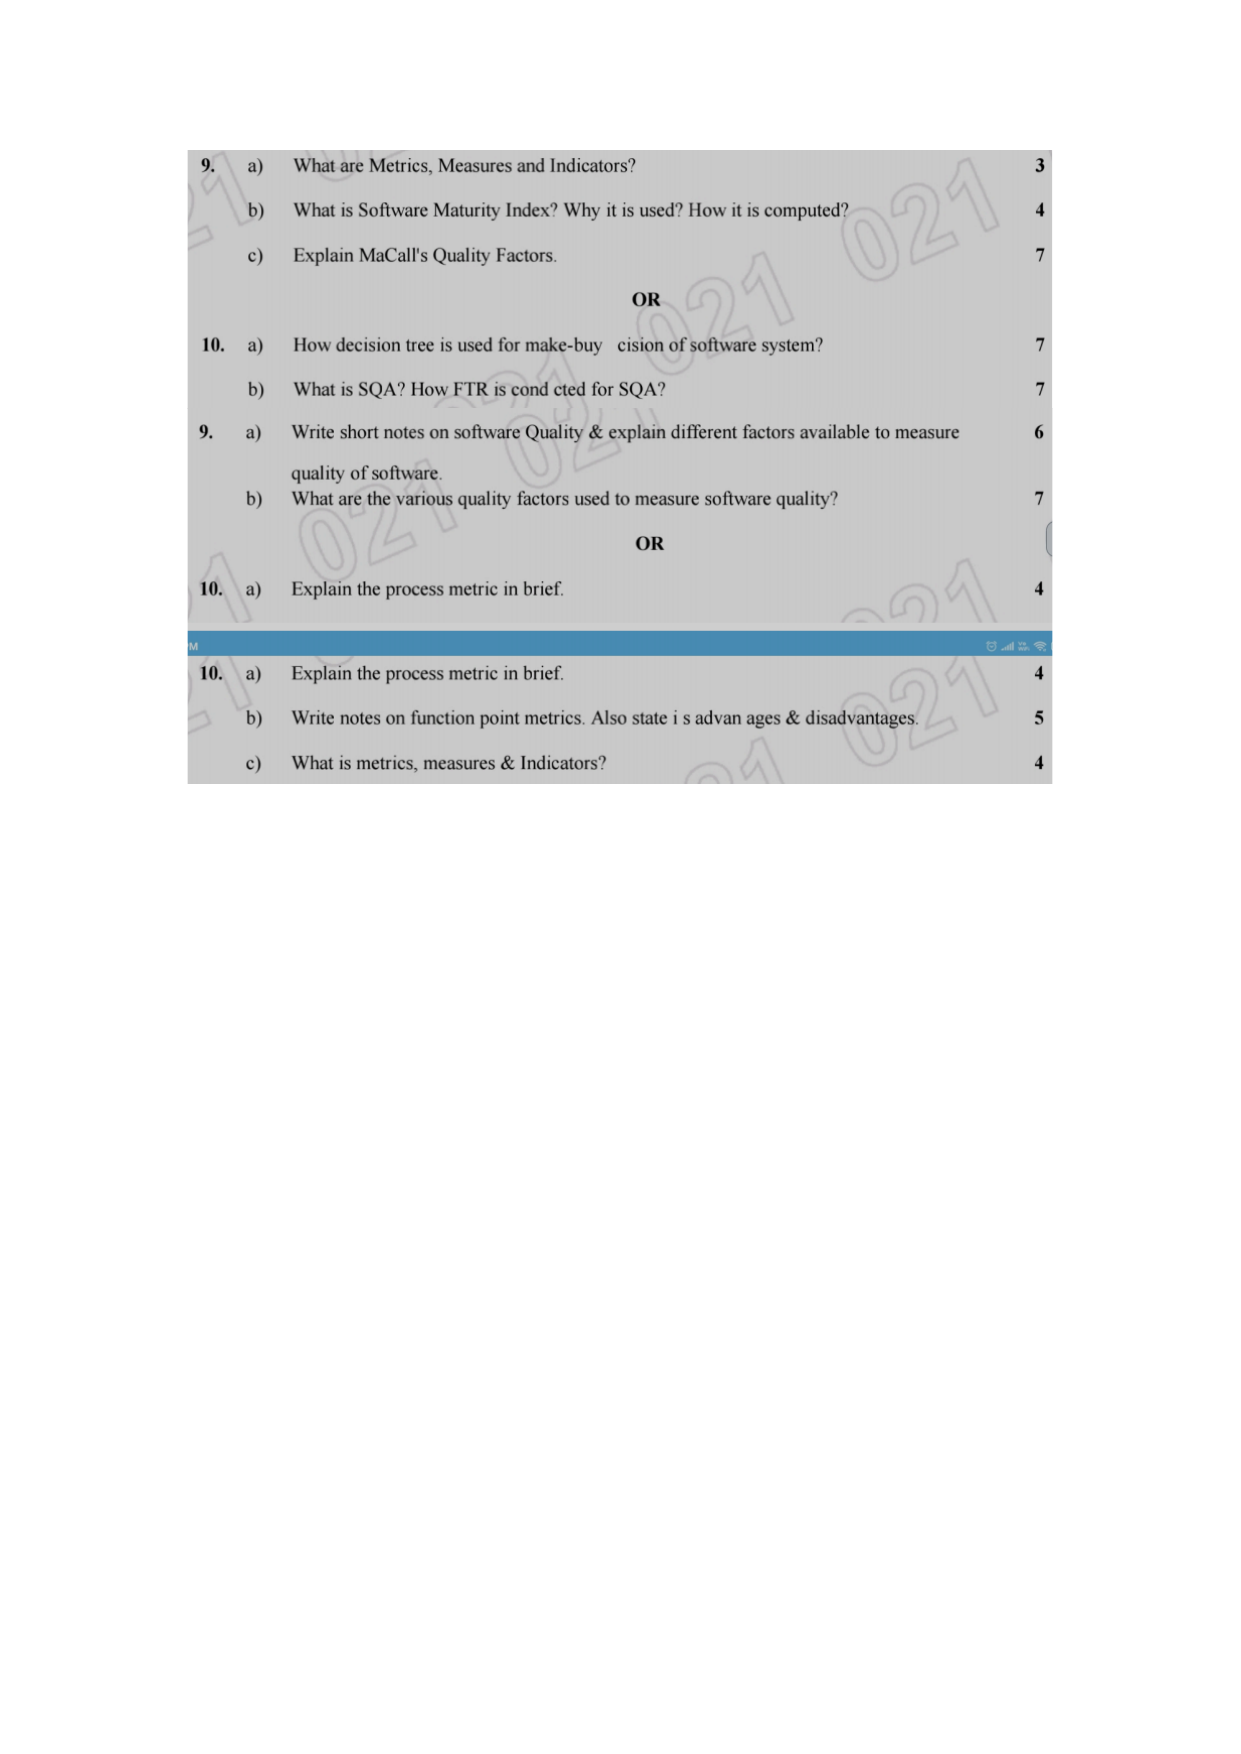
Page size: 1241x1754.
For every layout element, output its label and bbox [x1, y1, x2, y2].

picture [187, 150, 1053, 784]
